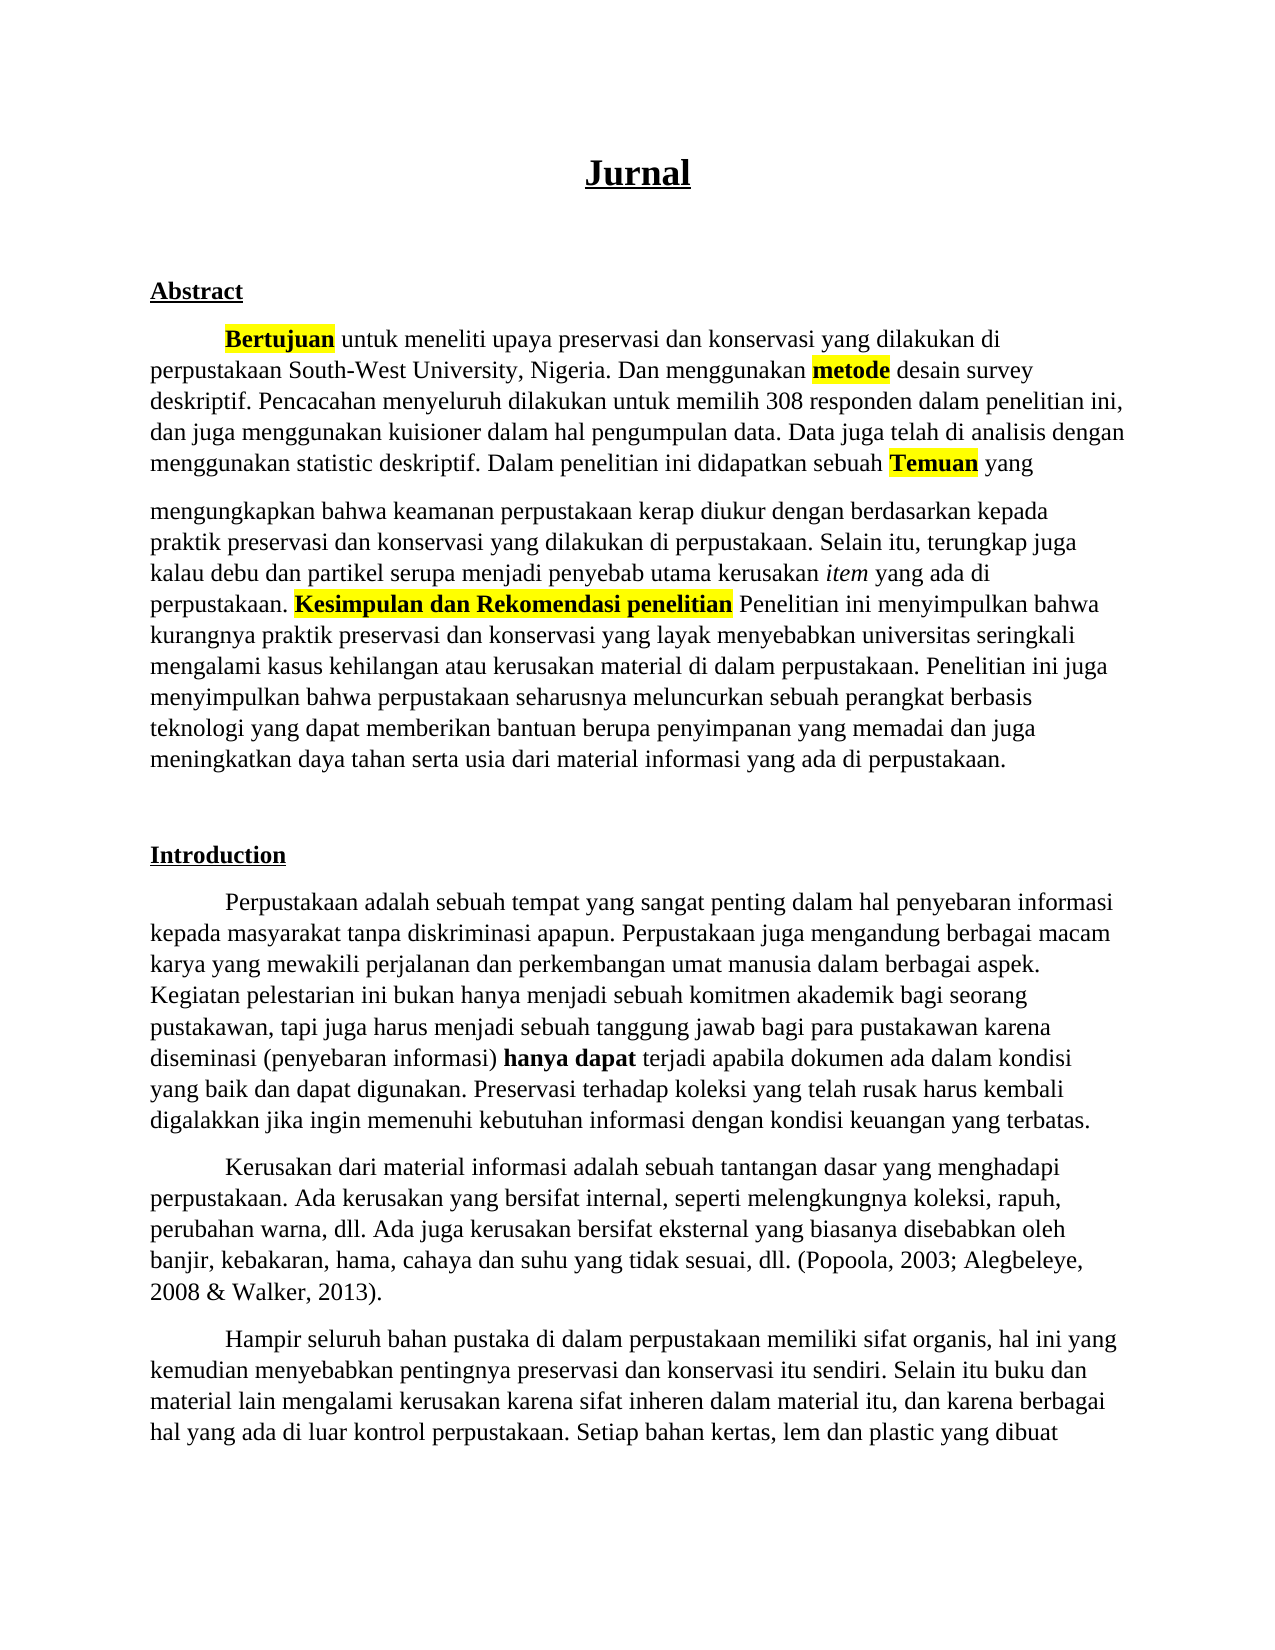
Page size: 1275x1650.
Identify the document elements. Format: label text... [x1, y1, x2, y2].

text Abstract [150, 276, 1125, 305]
text mengungkapkan bahwa keamanan perpustakaan kerap diukur dengan berdasarkan kepada praktik preservasi dan konservasi yang dilakukan di perpustakaan. Selain itu, terungkap juga kalau debu dan partikel serupa menjadi penyebab utama kerusakan item yang ada di perpustakaan. Kesimpulan dan Rekomendasi penelitian Penelitian ini menyimpulkan bahwa kurangnya praktik preservasi dan konservasi yang layak menyebabkan universitas seringkali mengalami kasus kehilangan atau kerusakan material di dalam perpustakaan. Penelitian ini juga menyimpulkan bahwa perpustakaan seharusnya meluncurkan sebuah perangkat berbasis teknologi yang dapat memberikan bantuan berupa penyimpanan yang memadai dan juga meningkatkan daya tahan serta usia dari material informasi yang ada di perpustakaan. [150, 496, 1125, 773]
text Bertujuan untuk meneliti upaya preservasi dan konservasi yang dilakukan di perpustakaan South-West University, Nigeria. Dan menggunakan metode desain survey deskriptif. Pencacahan menyeluruh dilakukan untuk memilih 308 responden dalam penelitian ini, dan juga menggunakan kuisioner dalam hal pengumpulan data. Data juga telah di analisis dengan menggunakan statistic deskriptif. Dalam penelitian ini didapatkan sebuah Temuan yang [150, 324, 1125, 477]
text Jurnal [150, 150, 1125, 193]
text Introduction [150, 840, 1125, 868]
text Perpustakaan adalah sebuah tempat yang sangat penting dalam hal penyebaran informasi kepada masyarakat tanpa diskriminasi apapun. Perpustakaan juga mengandung berbagai macam karya yang mewakili perjalanan dan perkembangan umat manusia dalam berbagai aspek. Kegiatan pelestarian ini bukan hanya menjadi sebuah komitmen akademik bagi seorang pustakawan, tapi juga harus menjadi sebuah tanggung jawab bagi para pustakawan karena diseminasi (penyebaran informasi) hanya dapat terjadi apabila dokumen ada dalam kondisi yang baik dan dapat digunakan. Preservasi terhadap koleksi yang telah rusak harus kembali digalakkan jika ingin memenuhi kebutuhan informasi dengan kondisi keuangan yang terbatas. [150, 887, 1125, 1133]
text Kerusakan dari material informasi adalah sebuah tantangan dasar yang menghadapi perpustakaan. Ada kerusakan yang bersifat internal, seperti melengkungnya koleksi, rapuh, perubahan warna, dll. Ada juga kerusakan bersifat eksternal yang biasanya disebabkan oleh banjir, kebakaran, hama, cahaya dan suhu yang tidak sesuai, dll. (Popoola, 2003; Alegbeleye, 2008 & Walker, 2013). [150, 1152, 1125, 1305]
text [150, 1324, 1125, 1446]
